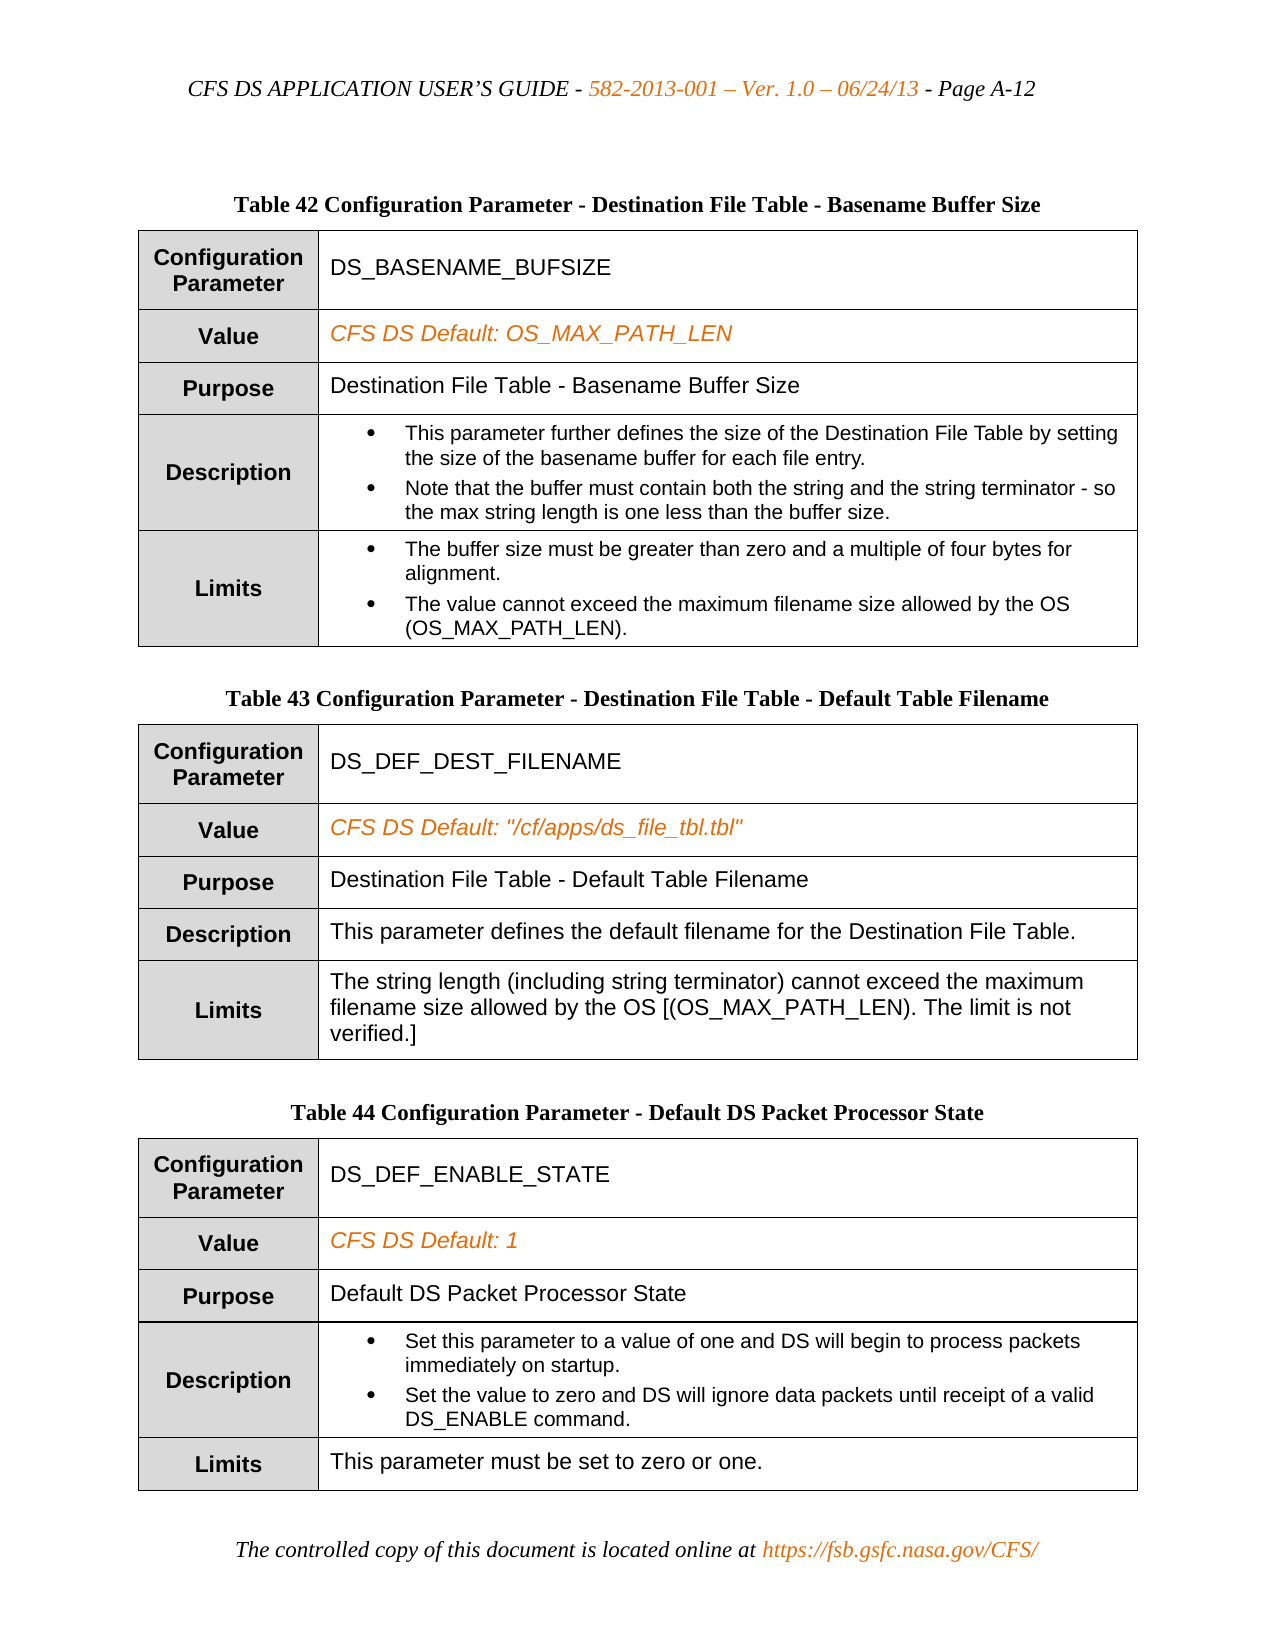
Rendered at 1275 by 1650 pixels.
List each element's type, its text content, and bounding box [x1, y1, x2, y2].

table_cell Default DS Packet Processor State [319, 1270, 1137, 1321]
table_cell CFS DS Default: 1 [319, 1218, 1137, 1269]
table_cell Value [139, 1218, 318, 1269]
table_header Configuration Parameter [139, 1139, 318, 1217]
table_header DS_BASENAME_BUFSIZE [319, 231, 1137, 309]
table_cell Purpose [139, 857, 318, 908]
table_cell This parameter further defines the size of the Destination File Table by setting the size of the basename buffer for each file entry. Note that the buffer must contain both the string and the string terminator - so the max string length is one less than the buffer size. [319, 415, 1137, 530]
table_cell CFS DS Default: OS_MAX_PATH_LEN [319, 310, 1137, 362]
table_cell Limits [139, 531, 318, 646]
table_cell Purpose [139, 363, 318, 414]
table_cell This parameter must be set to zero or one. [319, 1438, 1137, 1490]
table_cell Destination File Table - Basename Buffer Size [319, 363, 1137, 414]
table_cell The string length (including string terminator) cannot exceed the maximum filename size allowed by the OS [(OS_MAX_PATH_LEN). The limit is not verified.] [319, 961, 1137, 1059]
table_cell Set this parameter to a value of one and DS will begin to process packets immediately on startup. Set the value to zero and DS will ignore data packets until receipt of a valid DS_ENABLE command. [319, 1323, 1137, 1437]
table_header DS_DEF_ENABLE_STATE [319, 1139, 1137, 1217]
table_cell This parameter defines the default filename for the Destination File Table. [319, 909, 1137, 960]
table_header Configuration Parameter [139, 231, 318, 309]
table_cell The buffer size must be greater than zero and a multiple of four bytes for alignment. The value cannot exceed the maximum filename size allowed by the OS (OS_MAX_PATH_LEN). [319, 531, 1137, 646]
table_cell Limits [139, 961, 318, 1059]
table_cell Description [139, 415, 318, 530]
table_cell Destination File Table - Default Table Filename [319, 857, 1137, 908]
table_cell CFS DS Default: "/cf/apps/ds_file_tbl.tbl" [319, 804, 1137, 856]
table_header DS_DEF_DEST_FILENAME [319, 725, 1137, 803]
table_cell Purpose [139, 1270, 318, 1321]
table_cell Limits [139, 1438, 318, 1490]
table_header Configuration Parameter [139, 725, 318, 803]
table_cell Description [139, 1323, 318, 1437]
table_cell Value [139, 310, 318, 362]
table_cell Value [139, 804, 318, 856]
table_cell Description [139, 909, 318, 960]
